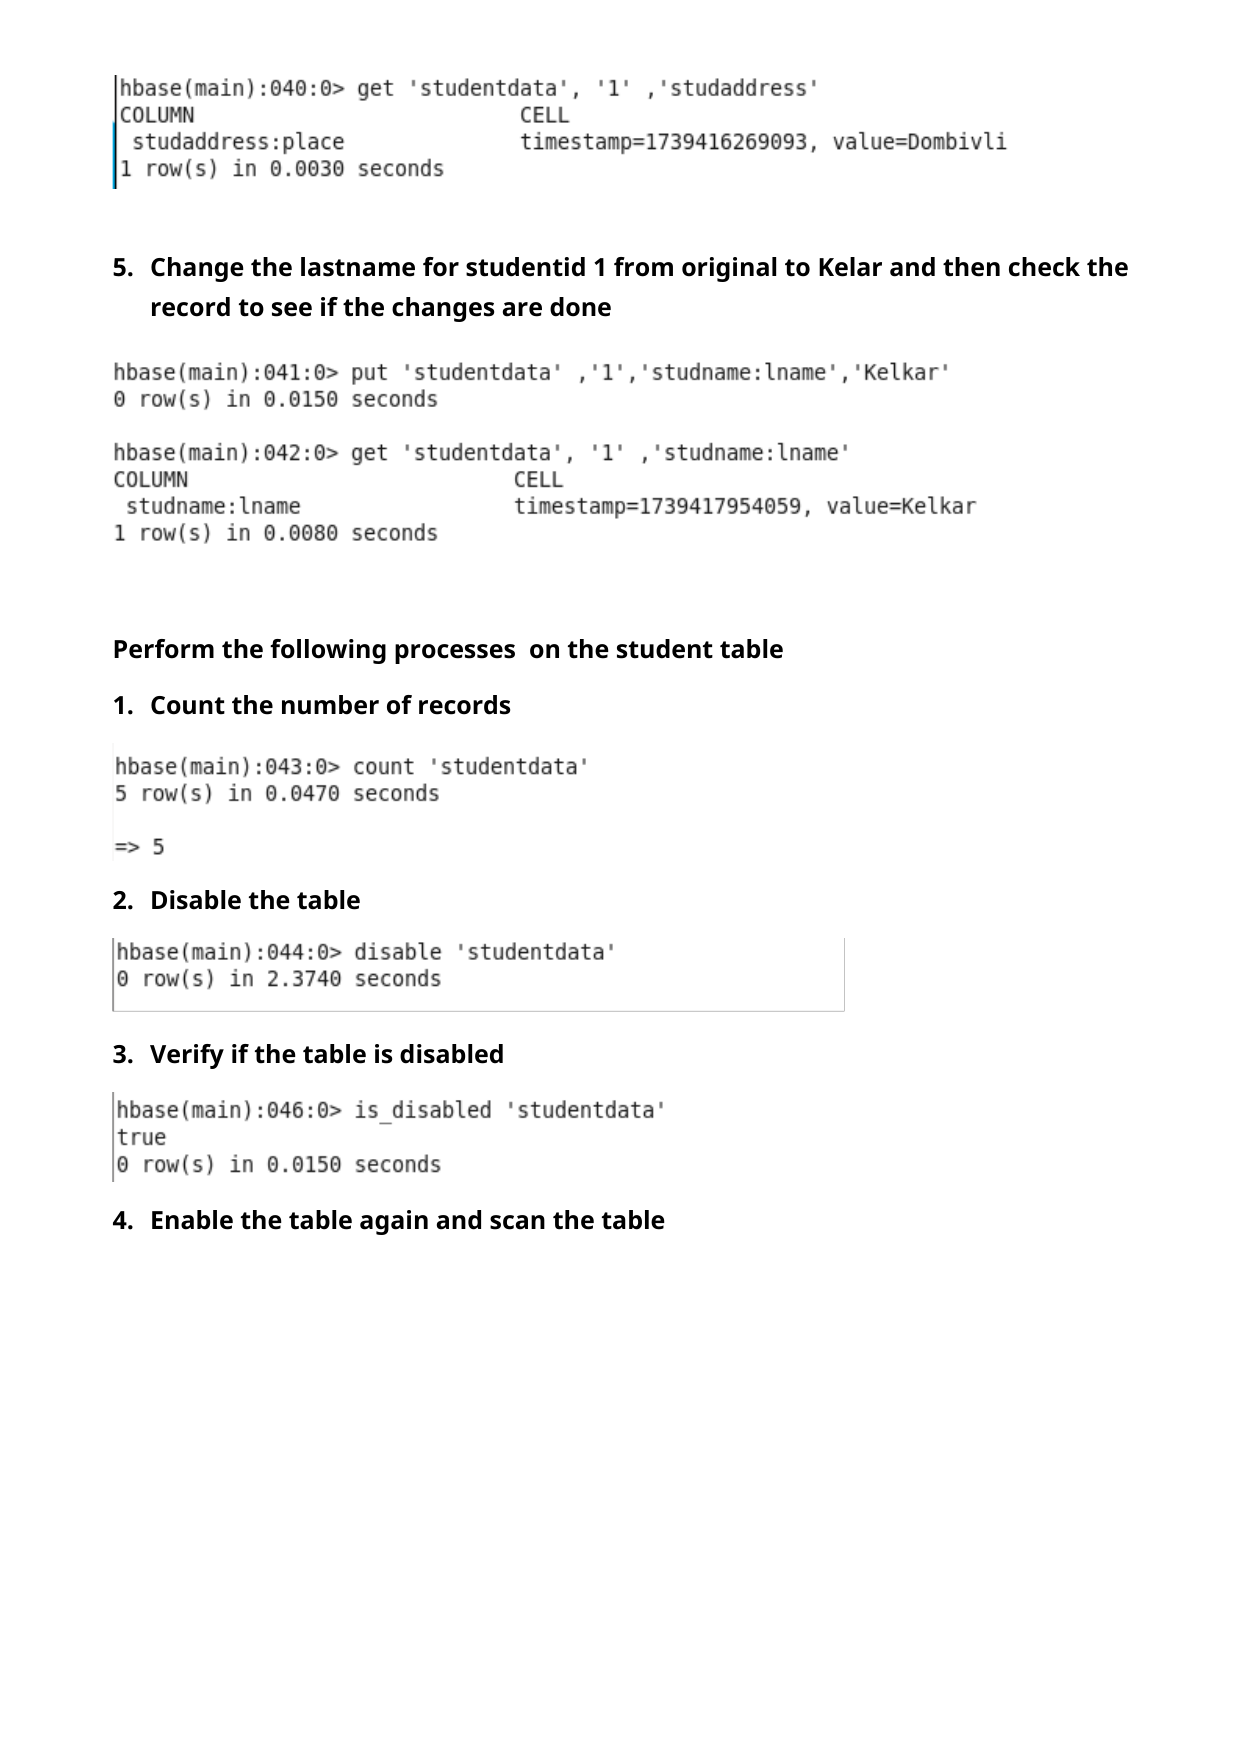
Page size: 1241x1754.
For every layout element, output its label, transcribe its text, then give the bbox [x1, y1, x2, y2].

picture [112, 743, 866, 861]
list Change the lastname for studentid 1 from original to Kelar and then check the record to see if the changes are done [112, 250, 1165, 323]
picture [112, 1092, 824, 1182]
picture [112, 938, 962, 1015]
list Enable the table again and scan the table [112, 1203, 1165, 1237]
list Count the number of records [112, 688, 1165, 722]
picture [112, 75, 1083, 189]
list Disable the table [112, 883, 1165, 917]
list Verify if the table is disabled [112, 1036, 1165, 1070]
text Perform the following processes on the student table [112, 632, 1165, 666]
picture [112, 345, 1163, 555]
